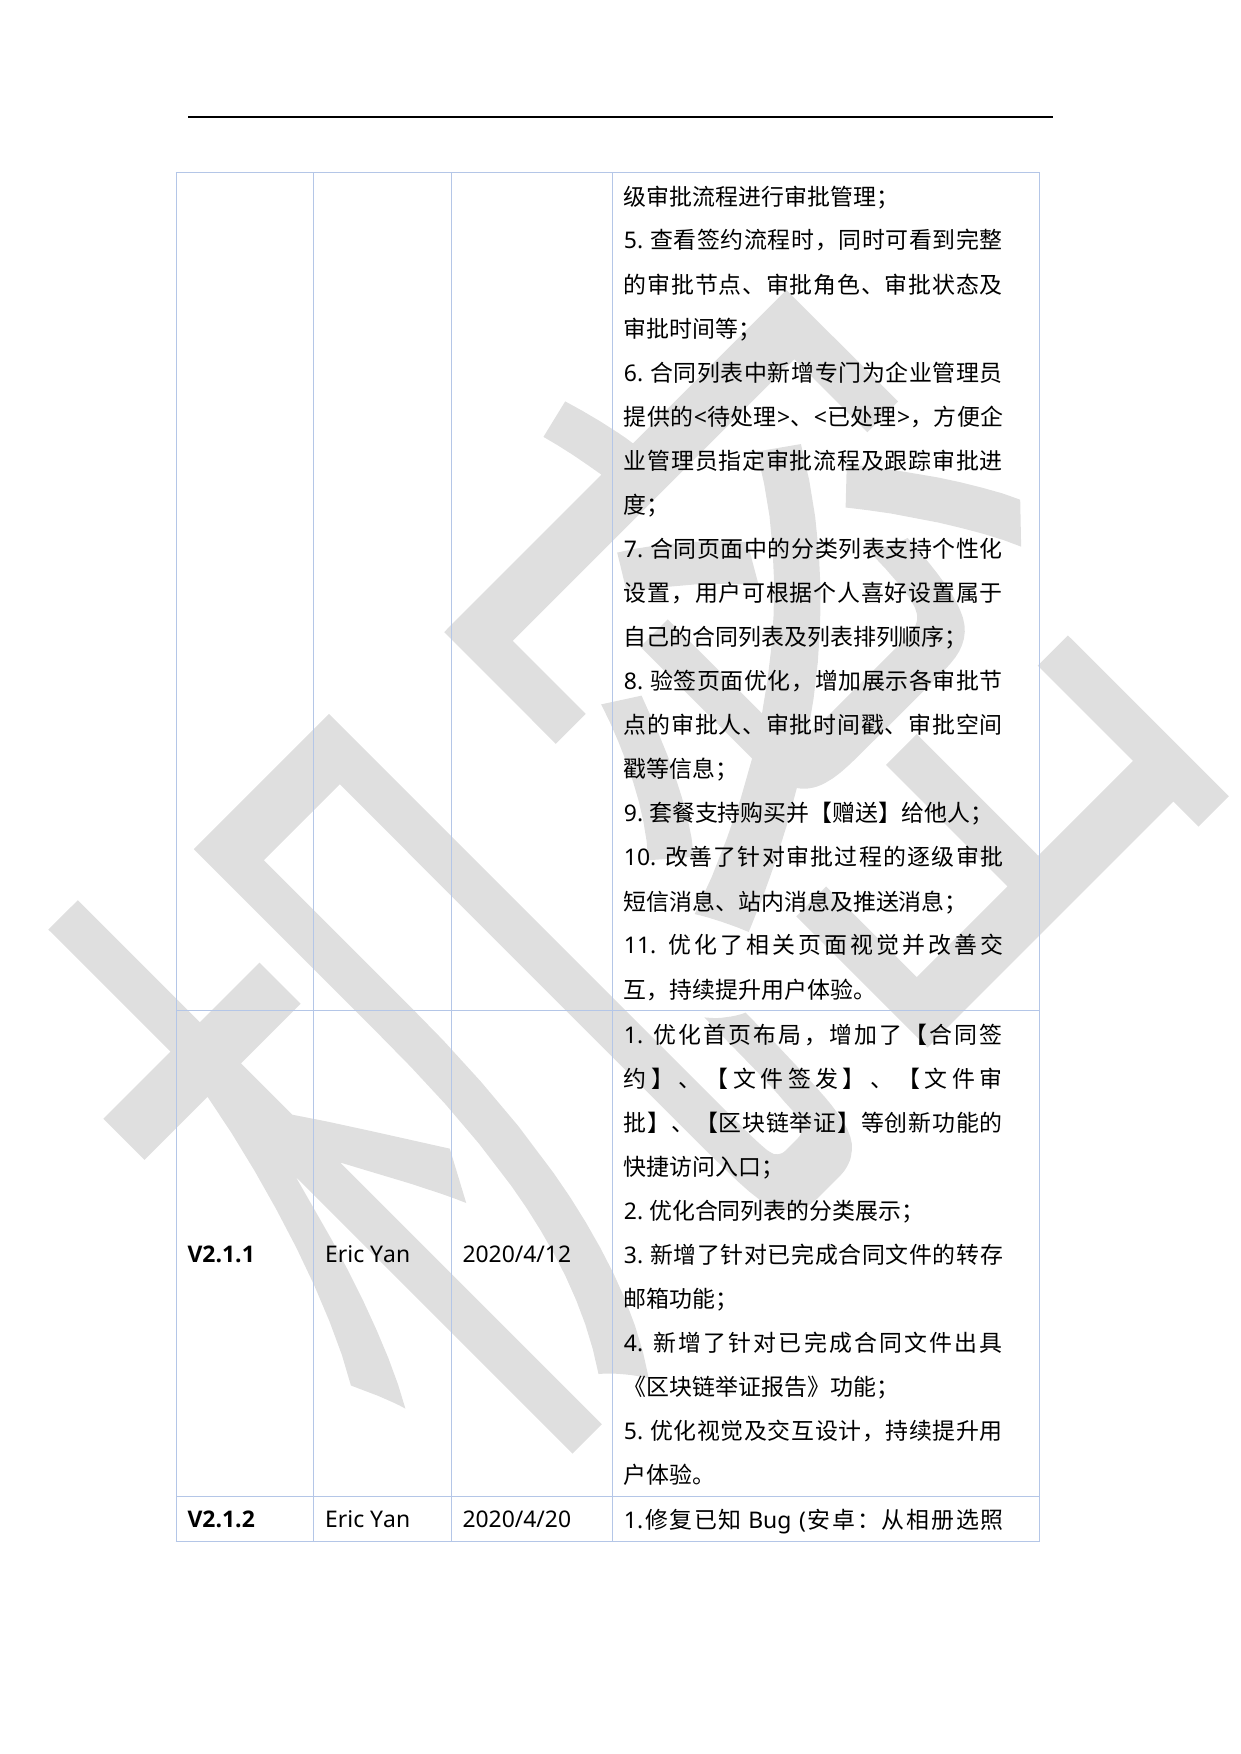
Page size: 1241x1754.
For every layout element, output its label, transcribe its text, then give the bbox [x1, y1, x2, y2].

table_cell Eric Yan [314, 1011, 451, 1496]
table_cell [613, 1497, 1039, 1541]
table_cell 2020/4/12 [452, 1011, 612, 1496]
table_cell 2020/4/20 [452, 1497, 612, 1541]
table_cell V2.1.2 [177, 1497, 313, 1541]
table_cell V2.1.0 [177, 173, 313, 1010]
table_cell Eric Yan [314, 173, 451, 1010]
table_cell 2020/3/25 [452, 173, 612, 1010]
table_cell Eric Yan [314, 1497, 451, 1541]
table_cell 1. 优化首页布局，增加了【合同签约】、【文件签发】、【文件审批】、【区块链举证】等创新功能的快捷访问入口； 2. 优化合同列表的分类展示； 3. 新增了针对已完成合同文件的转存邮箱功能； 4. 新增了针对已完成合同文件出具《区块链举证报告》功能； 5. 优化视觉及交互设计，持续提升用户体验。 [613, 1011, 1039, 1496]
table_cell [613, 173, 1039, 1010]
table_cell V2.1.1 [177, 1011, 313, 1496]
